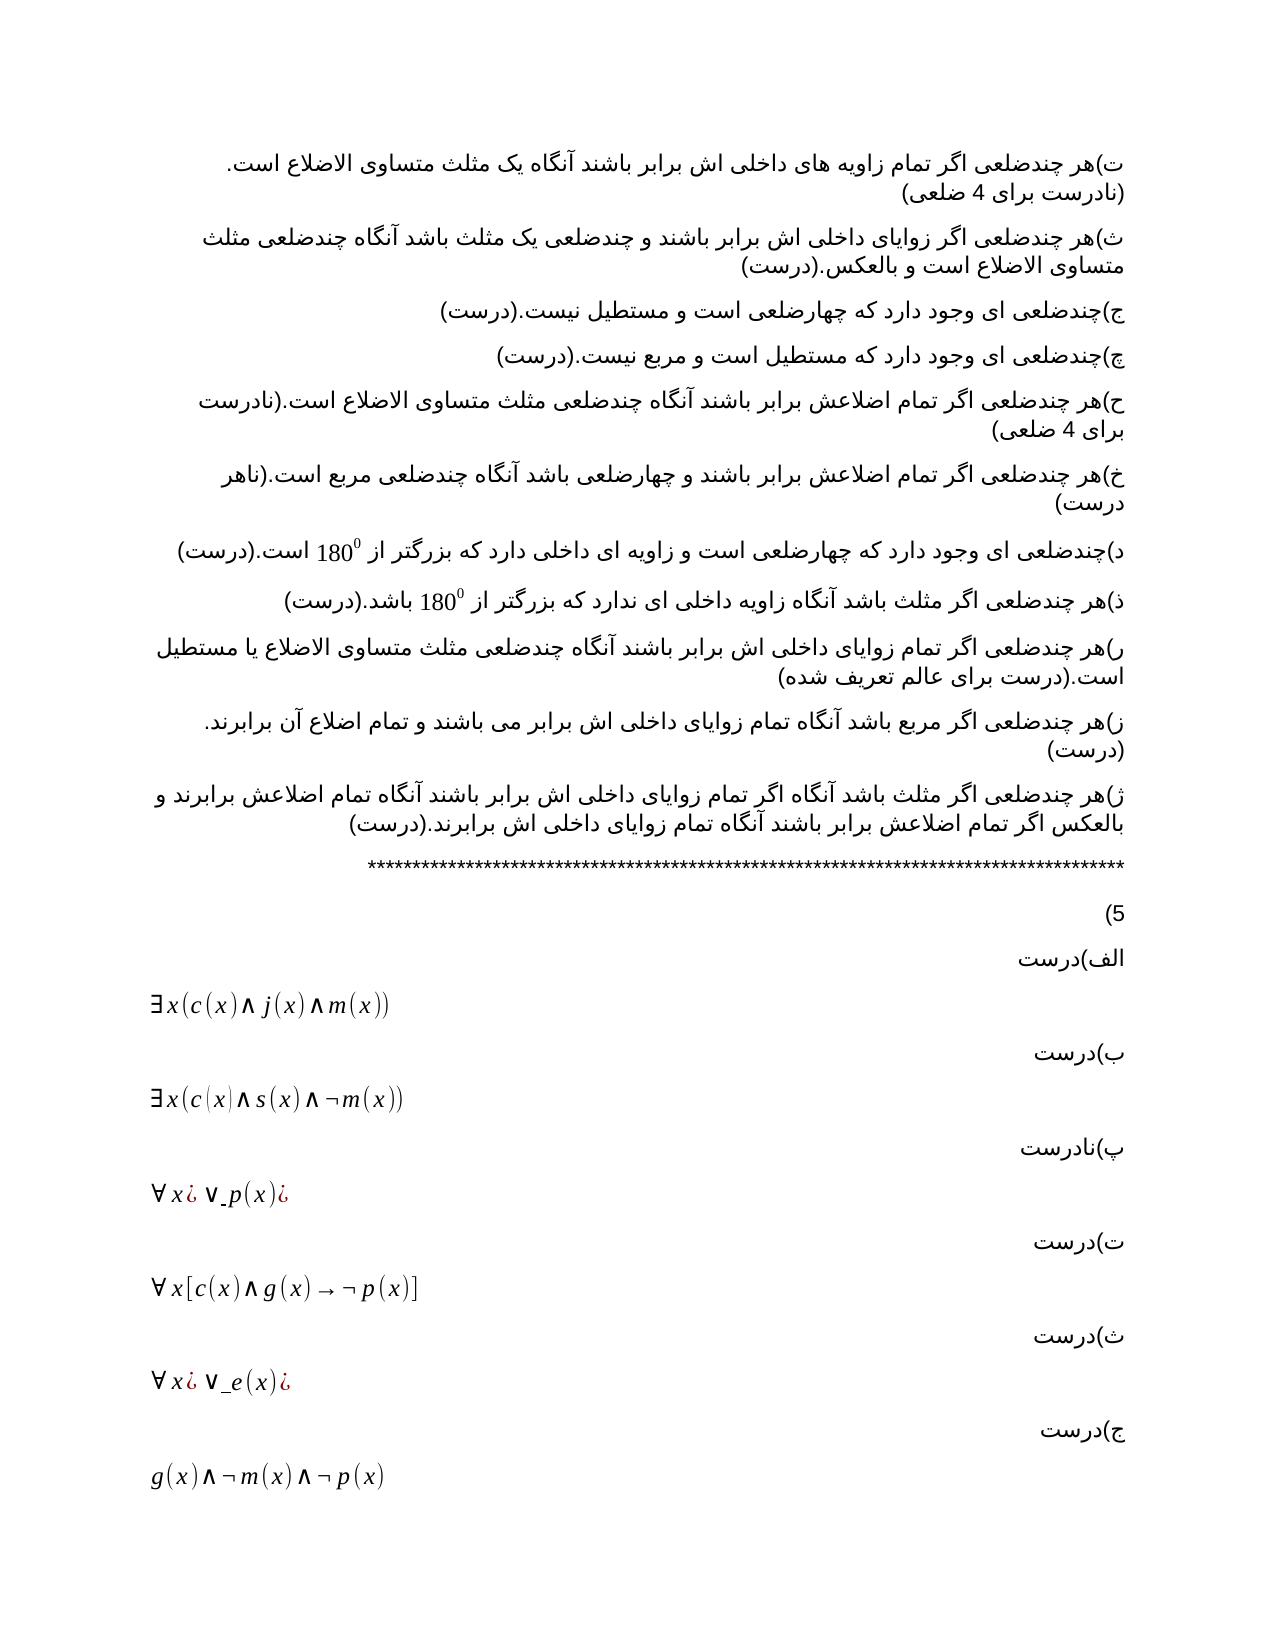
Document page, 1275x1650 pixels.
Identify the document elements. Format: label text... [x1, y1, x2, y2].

text ز)هر چندضلعی اگر مربع باشد آنگاه تمام زوایای داخلی اش برابر می باشند و تمام اضلاع آن برابرند.(درست) [150, 708, 1125, 762]
text خ)هر چندضلعی اگر تمام اضلاعش برابر باشند و چهارضلعی باشد آنگاه چندضلعی مربع است.(ناهر درست) [150, 461, 1125, 516]
text ت)درست [150, 1228, 1125, 1254]
text 5) [150, 900, 1125, 926]
text ************************************************************************************* [150, 855, 1125, 881]
text پ)نادرست [150, 1134, 1125, 1160]
text ت)هر چندضلعی اگر تمام زاویه های داخلی اش برابر باشند آنگاه یک مثلث متساوی الاضلاع است.(نادرست برای 4 ضلعی) [150, 150, 1125, 205]
text ژ)هر چندضلعی اگر مثلث باشد آنگاه اگر تمام زوایای داخلی اش برابر باشند آنگاه تمام اضلاعش برابرند و بالعکس اگر تمام اضلاعش برابر باشند آنگاه تمام زوایای داخلی اش برابرند.(درست) [150, 781, 1125, 836]
text ج)چندضلعی ای وجود دارد که چهارضلعی است و مستطیل نیست.(درست) [150, 297, 1125, 323]
text ر)هر چندضلعی اگر تمام زوایای داخلی اش برابر باشند آنگاه چندضلعی مثلث متساوی الاضلاع یا مستطیل است.(درست برای عالم تعریف شده) [150, 634, 1125, 689]
text ب)درست [150, 1039, 1125, 1065]
text د)چندضلعی ای وجود دارد که چهارضلعی است و زاویه ای داخلی دارد که بزرگتر از است.(درست) [150, 534, 1125, 566]
text الف)درست [150, 945, 1125, 971]
text ج)درست [150, 1416, 1125, 1442]
text ذ)هر چندضلعی اگر مثلث باشد آنگاه زاویه داخلی ای ندارد که بزرگتر از باشد.(درست) [150, 584, 1125, 615]
text ث)هر چندضلعی اگر زوایای داخلی اش برابر باشند و چندضلعی یک مثلث باشد آنگاه چندضلعی مثلث متساوی الاضلاع است و بالعکس.(درست) [150, 223, 1125, 278]
text ث)درست [150, 1322, 1125, 1348]
text ح)هر چندضلعی اگر تمام اضلاعش برابر باشند آنگاه چندضلعی مثلث متساوی الاضلاع است.(نادرست برای 4 ضلعی) [150, 387, 1125, 442]
text چ)چندضلعی ای وجود دارد که مستطیل است و مربع نیست.(درست) [150, 342, 1125, 368]
